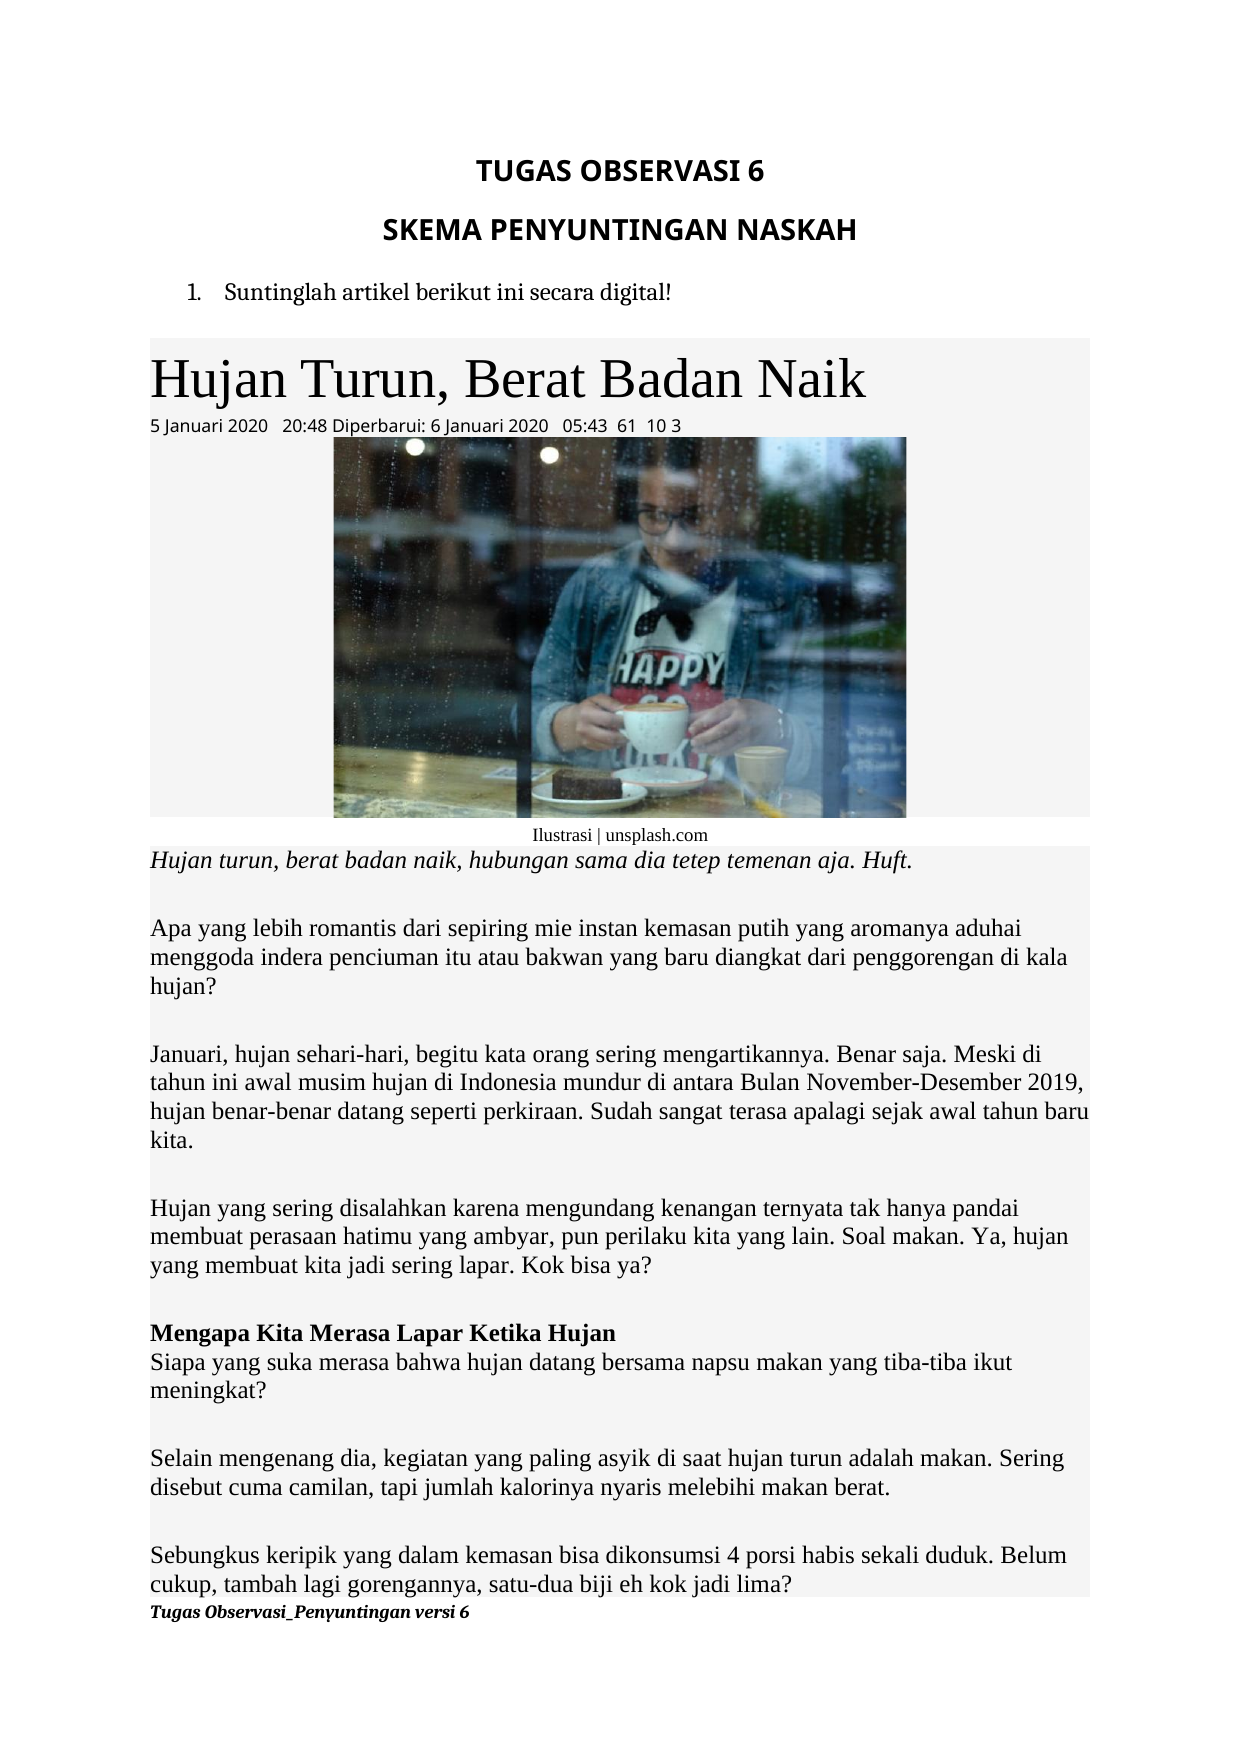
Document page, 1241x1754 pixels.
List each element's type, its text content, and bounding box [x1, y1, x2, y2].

list Suntinglah artikel berikut ini secara digital! [187, 278, 1090, 307]
text Sebungkus keripik yang dalam kemasan bisa dikonsumsi 4 porsi habis sekali duduk. Belum cukup, tambah lagi gorengannya, satu-dua biji eh kok jadi lima? [150, 1540, 1090, 1597]
text Hujan turun, berat badan naik, hubungan sama dia tetep temenan aja. Huft. [150, 846, 1090, 874]
text Ilustrasi | unsplash.com [150, 817, 1090, 846]
text Hujan yang sering disalahkan karena mengundang kenangan ternyata tak hanya pandai membuat perasaan hatimu yang ambyar, pun perilaku kita yang lain. Soal makan. Ya, hujan yang membuat kita jadi sering lapar. Kok bisa ya? [150, 1193, 1090, 1279]
text TUGAS OBSERVASI 6 [150, 150, 1090, 190]
text Hujan Turun, Berat Badan Naik [150, 338, 1090, 410]
text Selain mengenang dia, kegiatan yang paling asyik di saat hujan turun adalah makan. Sering disebut cuma camilan, tapi jumlah kalorinya nyaris melebihi makan berat. [150, 1443, 1090, 1501]
text Mengapa Kita Merasa Lapar Ketika Hujan Siapa yang suka merasa bahwa hujan datang bersama napsu makan yang tiba-tiba ikut meningkat? [150, 1318, 1090, 1404]
text Januari, hujan sehari-hari, begitu kata orang sering mengartikannya. Benar saja. Meski di tahun ini awal musim hujan di Indonesia mundur di antara Bulan November-Desember 2019, hujan benar-benar datang seperti perkiraan. Sudah sangat terasa apalagi sejak awal tahun baru kita. [150, 1039, 1090, 1154]
text Apa yang lebih romantis dari sepiring mie instan kemasan putih yang aromanya aduhai menggoda indera penciuman itu atau bakwan yang baru diangkat dari penggorengan di kala hujan? [150, 913, 1090, 999]
picture [333, 437, 907, 818]
text SKEMA PENYUNTINGAN NASKAH [150, 209, 1090, 249]
text 5 Januari 2020 20:48 Diperbarui: 6 Januari 2020 05:43 61 10 3 [150, 410, 1090, 438]
